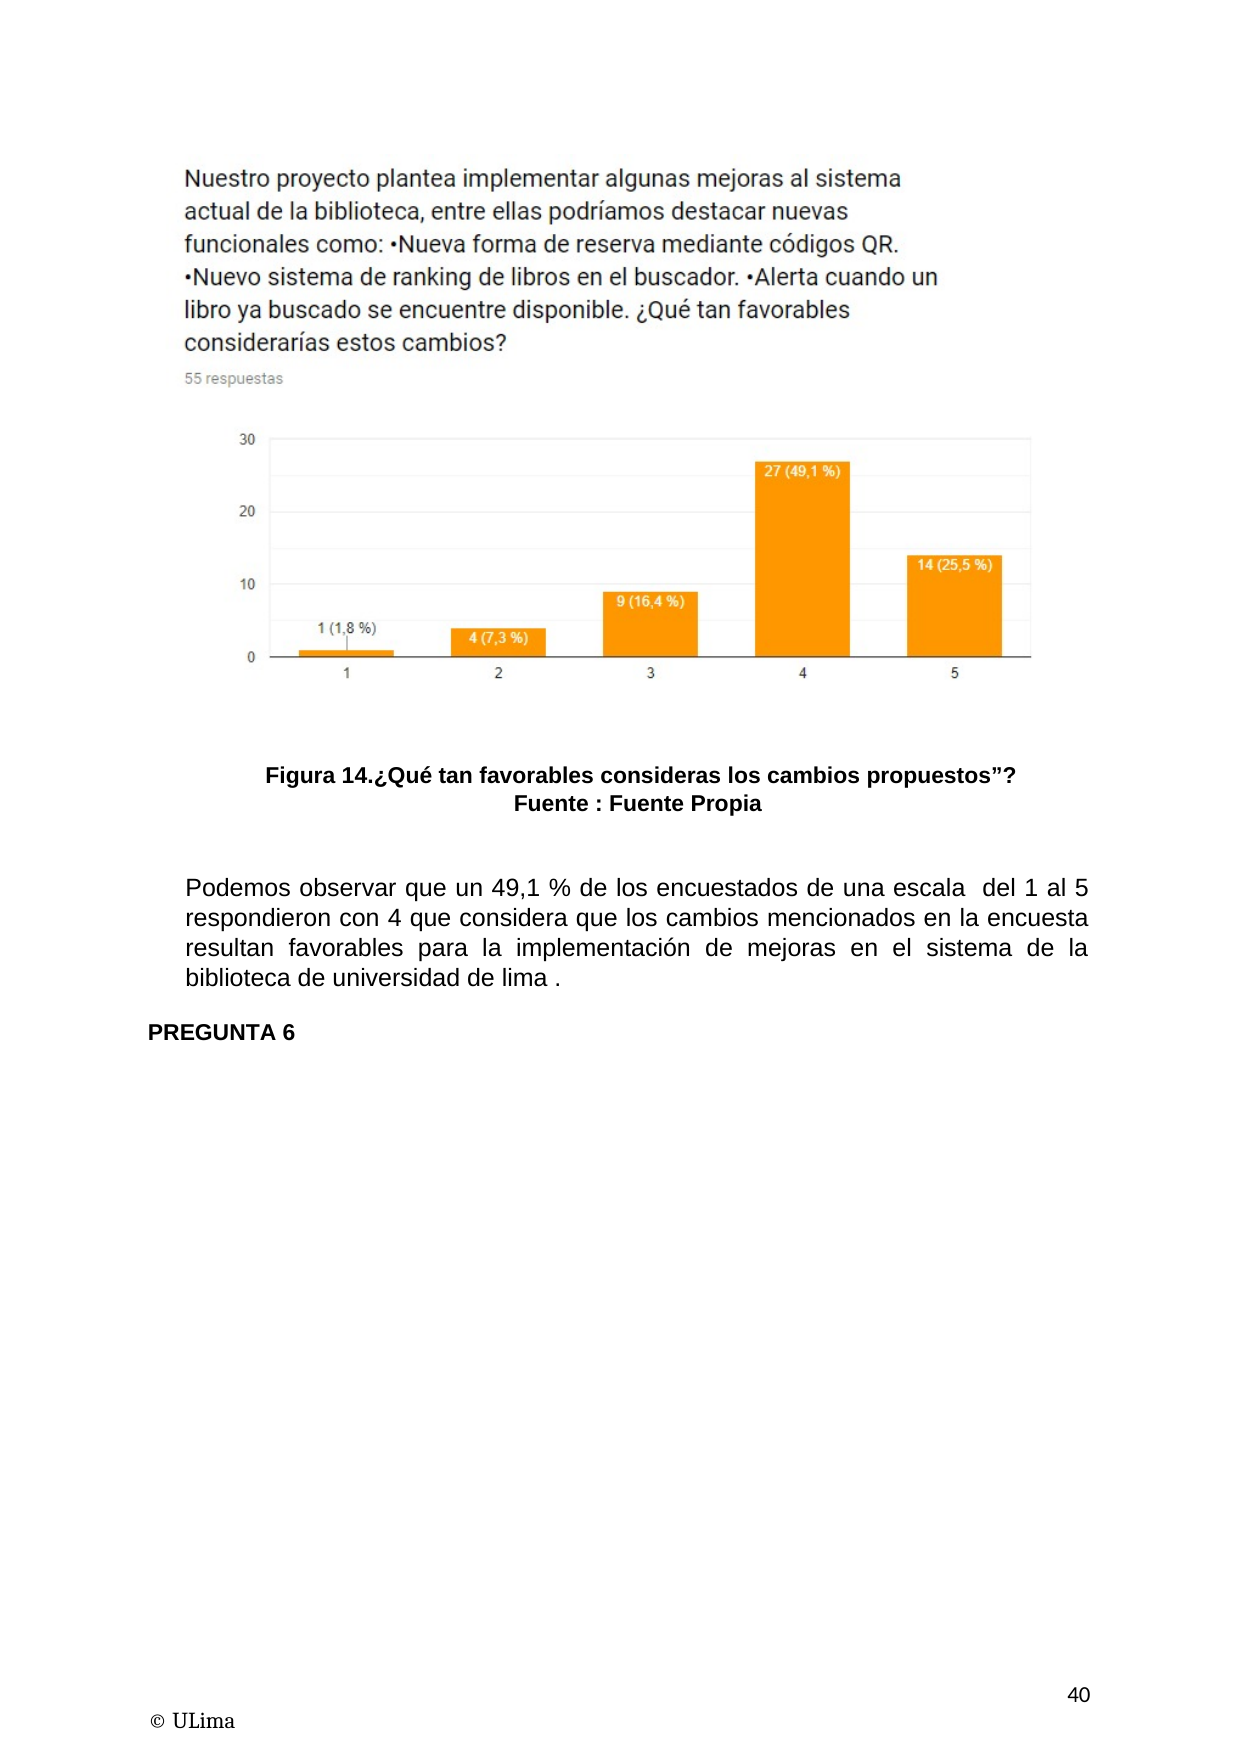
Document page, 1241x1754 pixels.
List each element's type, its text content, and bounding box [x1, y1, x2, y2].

text Podemos observar que un 49,1 % de los encuestados de una escala del 1 al 5 respondieron con 4 que considera que los cambios mencionados en la encuesta resultan favorables para la implementación de mejoras en el sistema de la biblioteca de universidad de lima . [185, 873, 1090, 992]
text PREGUNTA 6 [148, 1019, 1090, 1046]
text Figura 14.¿Qué tan favorables consideras los cambios propuestos”? Fuente : Fuente Propia [185, 762, 1090, 816]
picture [147, 154, 1069, 761]
